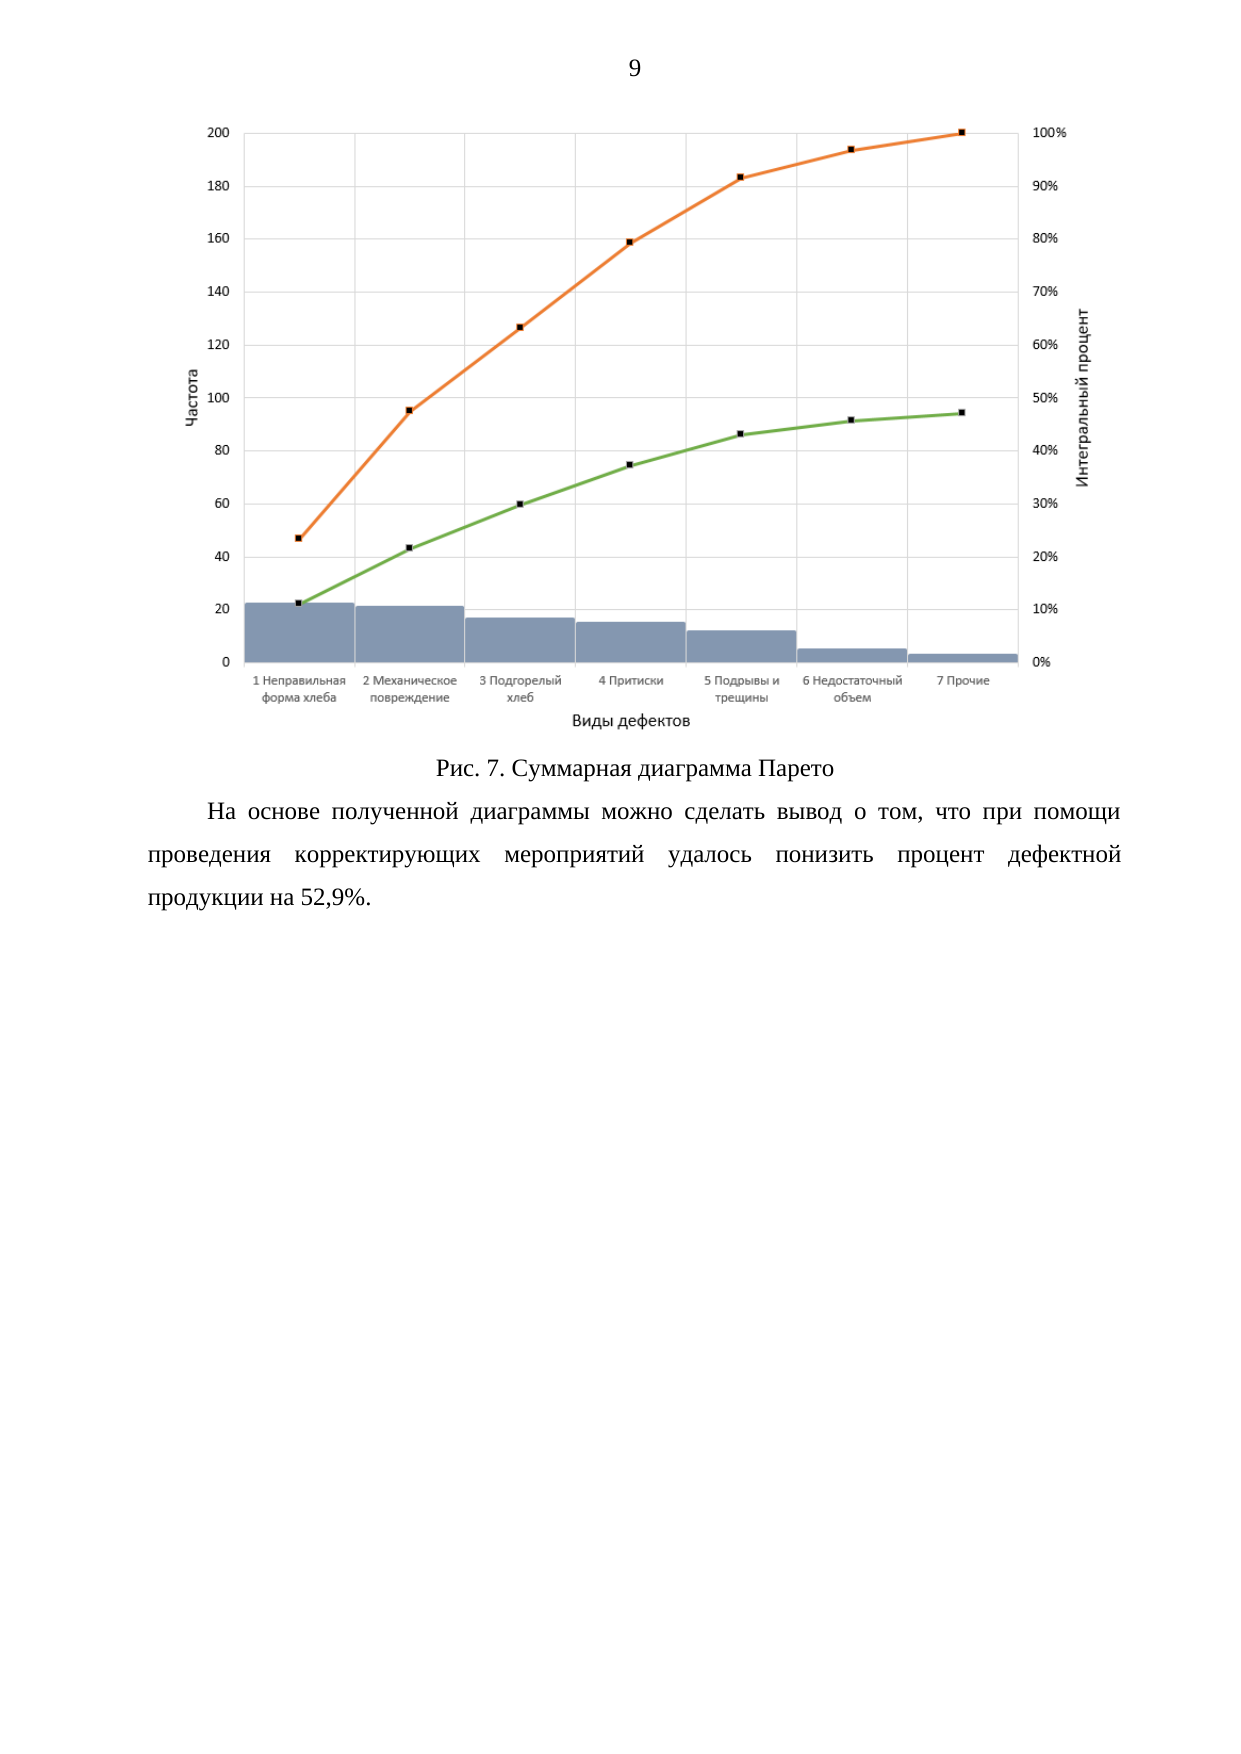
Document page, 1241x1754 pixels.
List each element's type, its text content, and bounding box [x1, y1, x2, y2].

text На основе полученной диаграммы можно сделать вывод о том, что при помощи проведения корректирующих мероприятий удалось понизить процент дефектной продукции на 52,9%. [148, 796, 1122, 911]
text Рис. 7. Суммарная диаграмма Парето [148, 753, 1122, 782]
picture [166, 118, 1104, 739]
